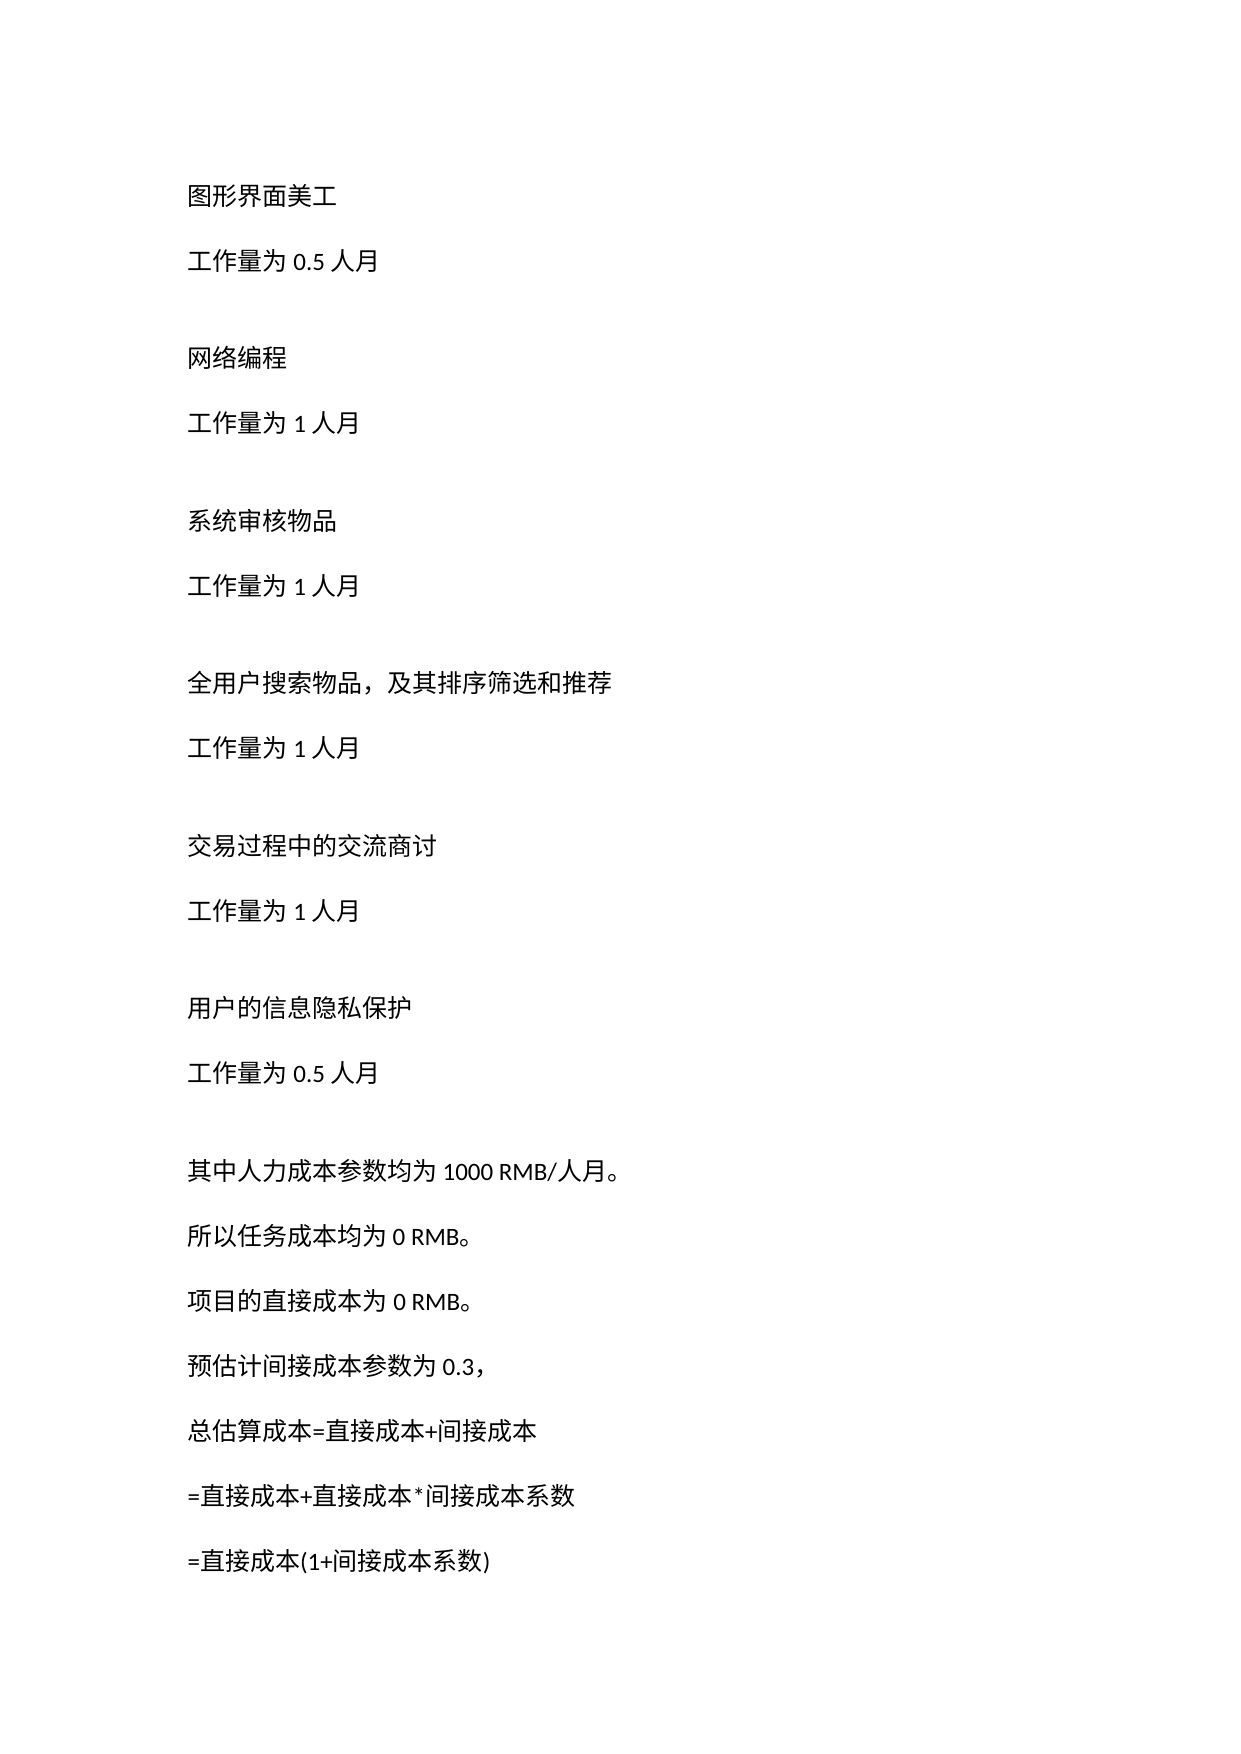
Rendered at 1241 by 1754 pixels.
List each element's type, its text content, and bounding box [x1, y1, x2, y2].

text 系统审核物品 [187, 487, 1053, 552]
text 工作量为 1 人月 [187, 877, 1053, 942]
text 用户的信息隐私保护 [187, 974, 1053, 1039]
text =直接成本+直接成本*间接成本系数 [187, 1462, 1053, 1527]
text 工作量为 1 人月 [187, 389, 1053, 454]
text 其中人力成本参数均为1000 RMB/人月。 [187, 1137, 1053, 1202]
text 总估算成本=直接成本+间接成本 [187, 1397, 1053, 1462]
text 交易过程中的交流商讨 [187, 812, 1053, 877]
text 项目的直接成本为 0 RMB。 [187, 1267, 1053, 1332]
text =直接成本(1+间接成本系数) [187, 1527, 1053, 1592]
text 工作量为 0.5 人月 [187, 1039, 1053, 1104]
text 工作量为 1 人月 [187, 552, 1053, 617]
text 工作量为 0.5 人月 [187, 227, 1053, 292]
text 图形界面美工 [187, 162, 1053, 227]
text 网络编程 [187, 324, 1053, 389]
text 工作量为 1 人月 [187, 714, 1053, 779]
text 全用户搜索物品，及其排序筛选和推荐 [187, 649, 1053, 714]
text 所以任务成本均为0 RMB。 [187, 1202, 1053, 1267]
text 预估计间接成本参数为0.3， [187, 1332, 1053, 1397]
